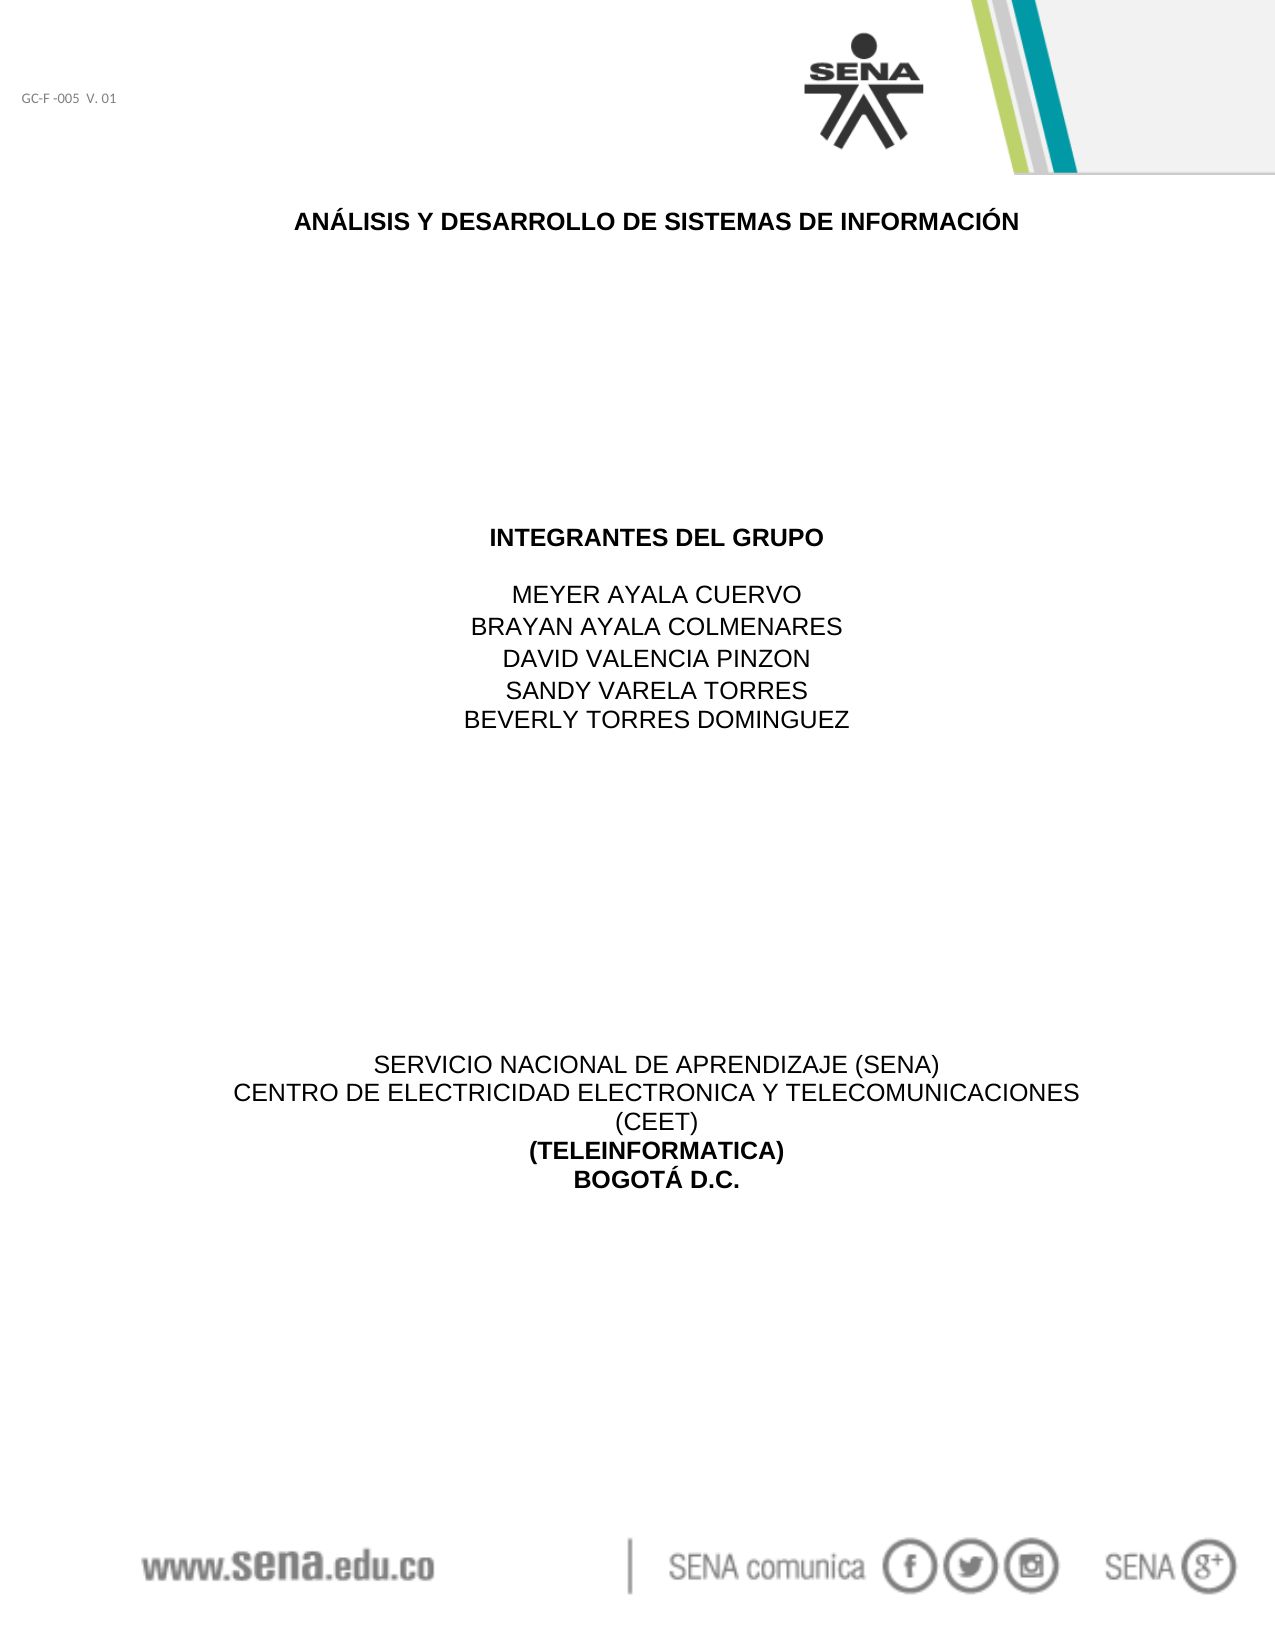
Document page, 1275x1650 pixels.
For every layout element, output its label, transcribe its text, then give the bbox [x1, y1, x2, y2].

text SANDY VARELA TORRES [221, 676, 1092, 704]
text MEYER AYALA CUERVO [221, 581, 1092, 609]
text CENTRO DE ELECTRICIDAD ELECTRONICA Y TELECOMUNICACIONES [221, 1078, 1092, 1107]
text ANÁLISIS Y DESARROLLO DE SISTEMAS DE INFORMACIÓN [221, 207, 1092, 236]
text BRAYAN AYALA COLMENARES [221, 612, 1092, 641]
text BEVERLY TORRES DOMINGUEZ [221, 704, 1092, 733]
text INTEGRANTES DEL GRUPO [221, 523, 1092, 552]
text (TELEINFORMATICA) [221, 1136, 1092, 1164]
picture [768, 0, 1275, 175]
picture [0, 1508, 499, 1623]
text DAVID VALENCIA PINZON [221, 644, 1092, 673]
picture [616, 1509, 1275, 1624]
text SERVICIO NACIONAL DE APRENDIZAJE (SENA) [221, 1049, 1092, 1078]
text (CEET) [221, 1107, 1092, 1136]
text BOGOTÁ D.C. [221, 1164, 1092, 1193]
